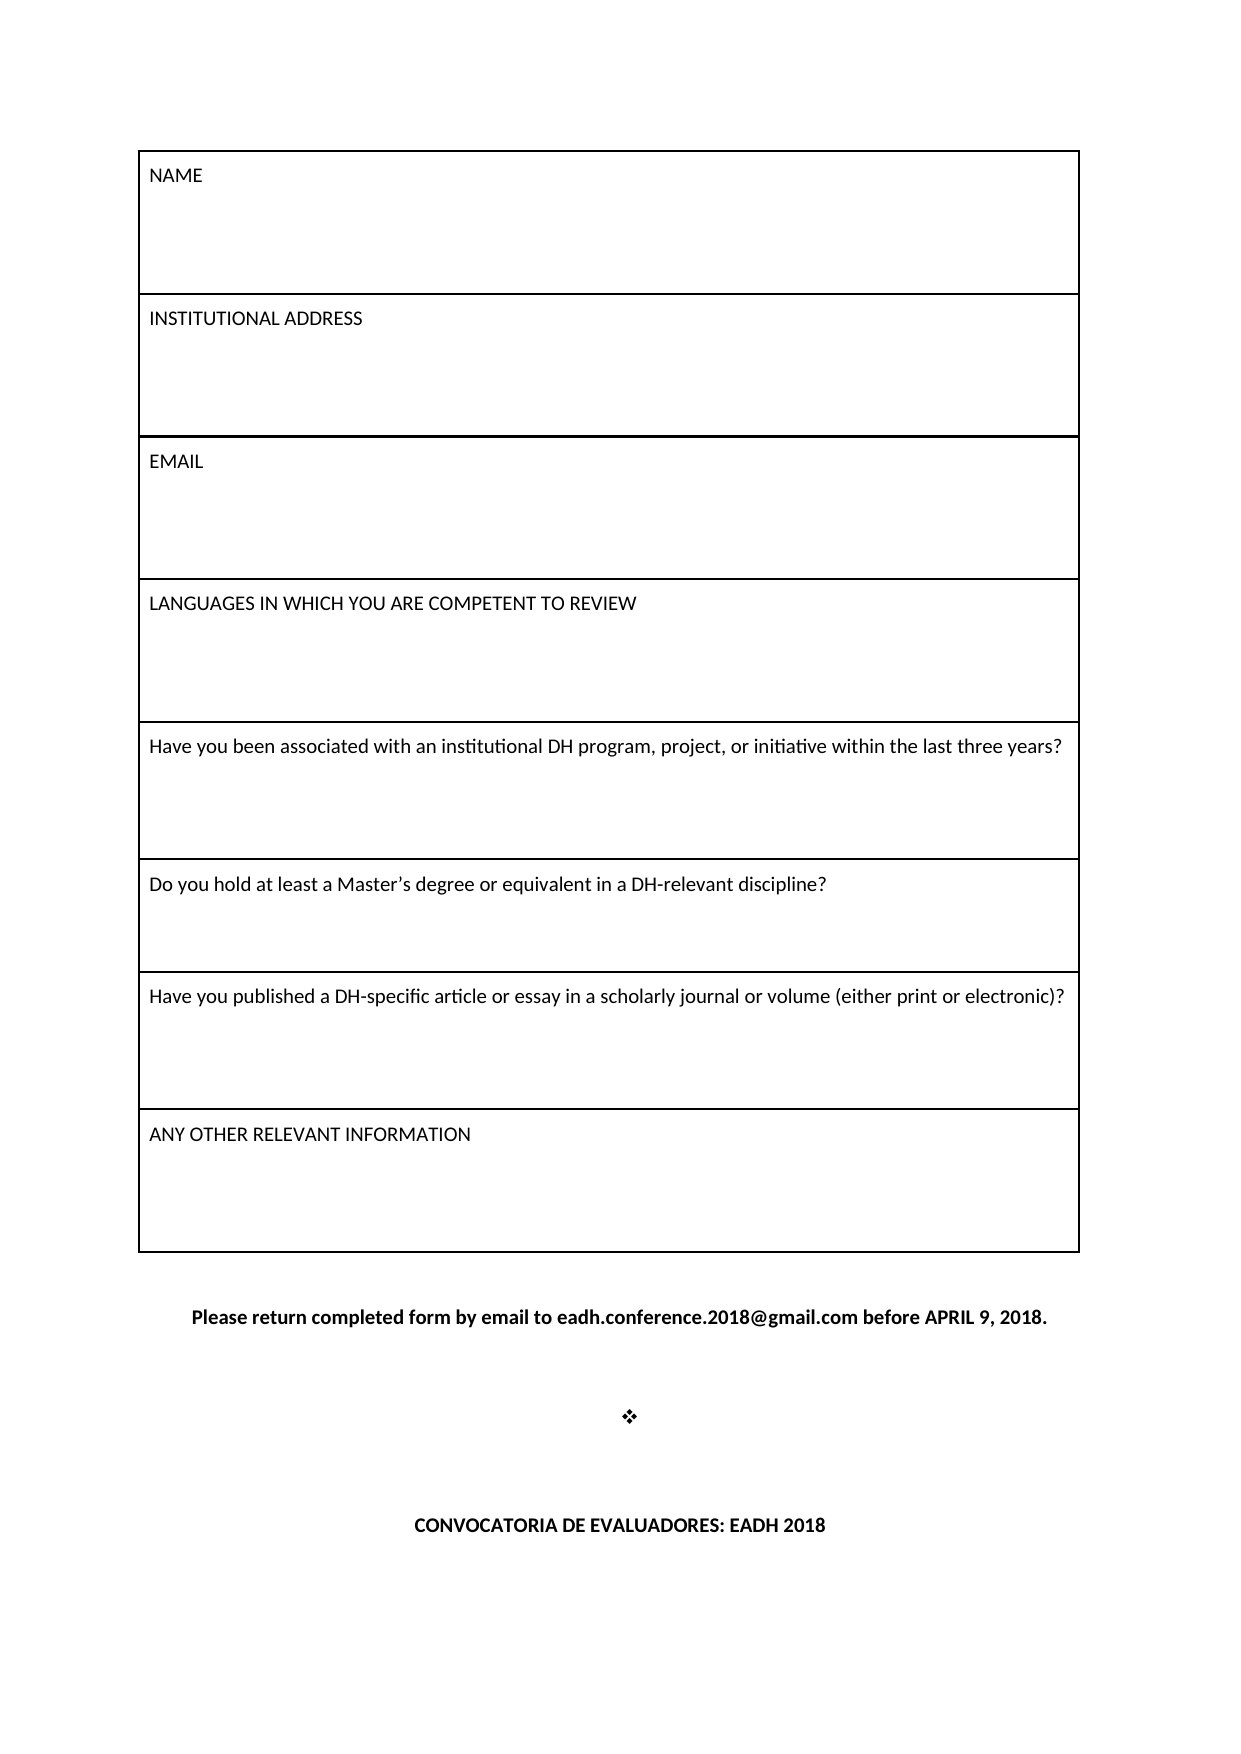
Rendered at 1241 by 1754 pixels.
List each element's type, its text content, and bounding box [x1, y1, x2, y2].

text Please return completed form by email to eadh.conference.2018@gmail.com before APRIL 9, 2018. [150, 1304, 1090, 1329]
text CONVOCATORIA DE EVALUADORES: EADH 2018 [150, 1512, 1090, 1538]
table_header NAME [140, 152, 1078, 293]
table_cell Have you been associated with an institutional DH program, project, or initiative within the last three years? [140, 723, 1078, 858]
table_cell LANGUAGES IN WHICH YOU ARE COMPETENT TO REVIEW [140, 580, 1078, 721]
table_cell ANY OTHER RELEVANT INFORMATION [140, 1110, 1078, 1251]
table_cell INSTITUTIONAL ADDRESS [140, 295, 1078, 435]
table_cell Do you hold at least a Master’s degree or equivalent in a DH-relevant discipline? [140, 860, 1078, 971]
table_cell EMAIL [140, 438, 1078, 578]
table_cell Have you published a DH-specific article or essay in a scholarly journal or volume (either print or electronic)? [140, 973, 1078, 1108]
